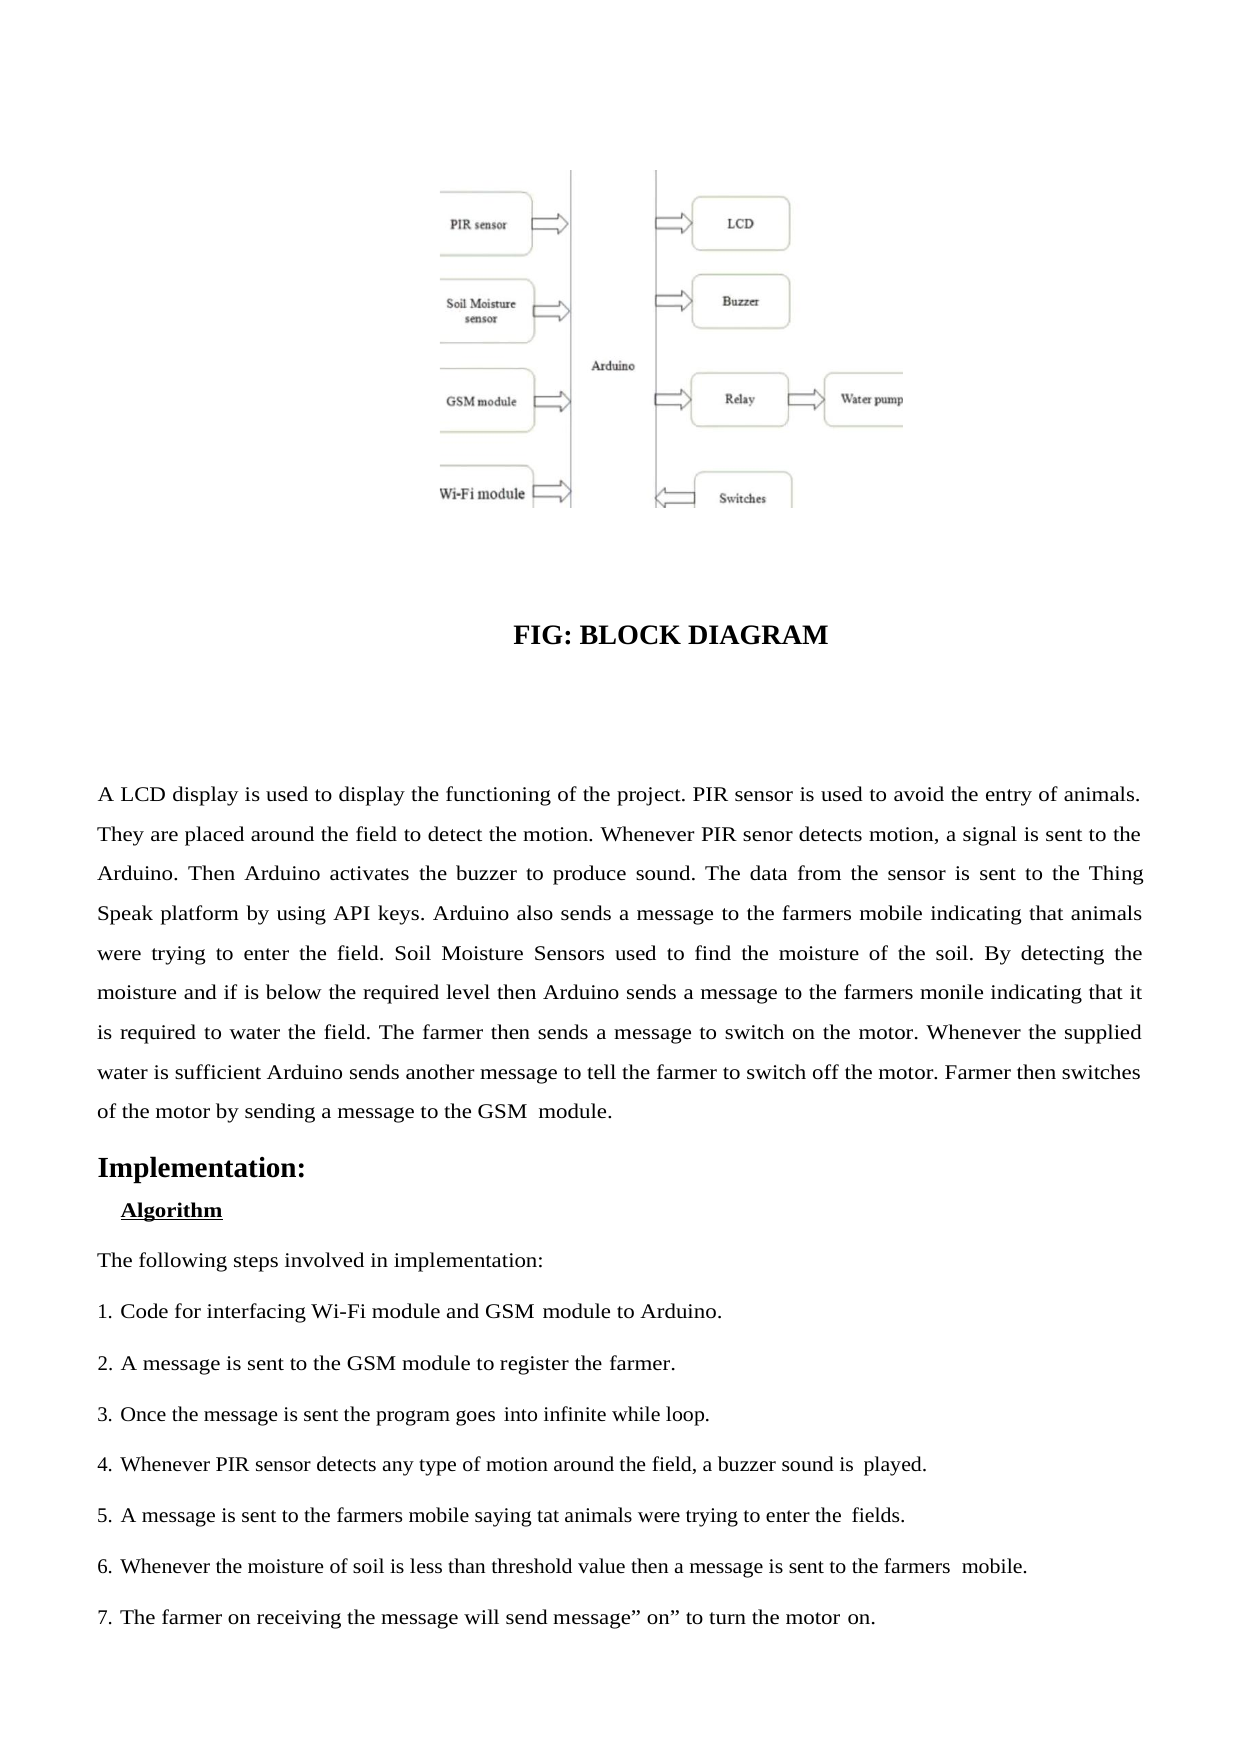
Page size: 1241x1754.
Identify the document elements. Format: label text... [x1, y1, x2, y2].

list Whenever the moisture of soil is less than threshold value then a message is sent to the farmers mobile. [97, 1554, 1169, 1578]
text Algorithm [120, 1198, 1169, 1222]
list A message is sent to the GSM module to register the farmer. [97, 1351, 1169, 1374]
text The following steps involved in implementation: [97, 1248, 1169, 1272]
subtitle Implementation: [97, 1150, 1169, 1184]
list The farmer on receiving the message will send message” on” to turn the motor on. [97, 1605, 1169, 1629]
list Code for interfacing Wi-Fi module and GSM module to Arduino. [97, 1299, 1169, 1323]
text FIG: BLOCK DIAGRAM [513, 618, 1169, 650]
picture [439, 170, 903, 508]
list A message is sent to the farmers mobile saying tat animals were trying to enter the fields. [97, 1503, 1169, 1527]
list Once the message is sent the program goes into infinite while loop. [97, 1402, 1169, 1426]
text A LCD display is used to display the functioning of the project. PIR sensor is used to avoid the entry of animals. They are placed around the field to detect the motion. Whenever PIR senor detects motion, a signal is sent to the Arduino. Then Arduino activates the buzzer to produce sound. The data from the sensor is sent to the Thing Speak platform by using API keys. Arduino also sends a message to the farmers mobile indicating that animals were trying to enter the field. Soil Moisture Sensors used to find the moisture of the soil. By detecting the moisture and if is below the required level then Arduino sends a message to the farmers monile indicating that it is required to water the field. The farmer then sends a message to switch on the motor. Whenever the supplied water is sufficient Arduino sends another message to tell the farmer to switch off the motor. Farmer then switches of the motor by sending a message to the GSM module. [97, 782, 1143, 1123]
list Whenever PIR sensor detects any type of motion around the field, a buzzer sound is played. [97, 1452, 1169, 1476]
